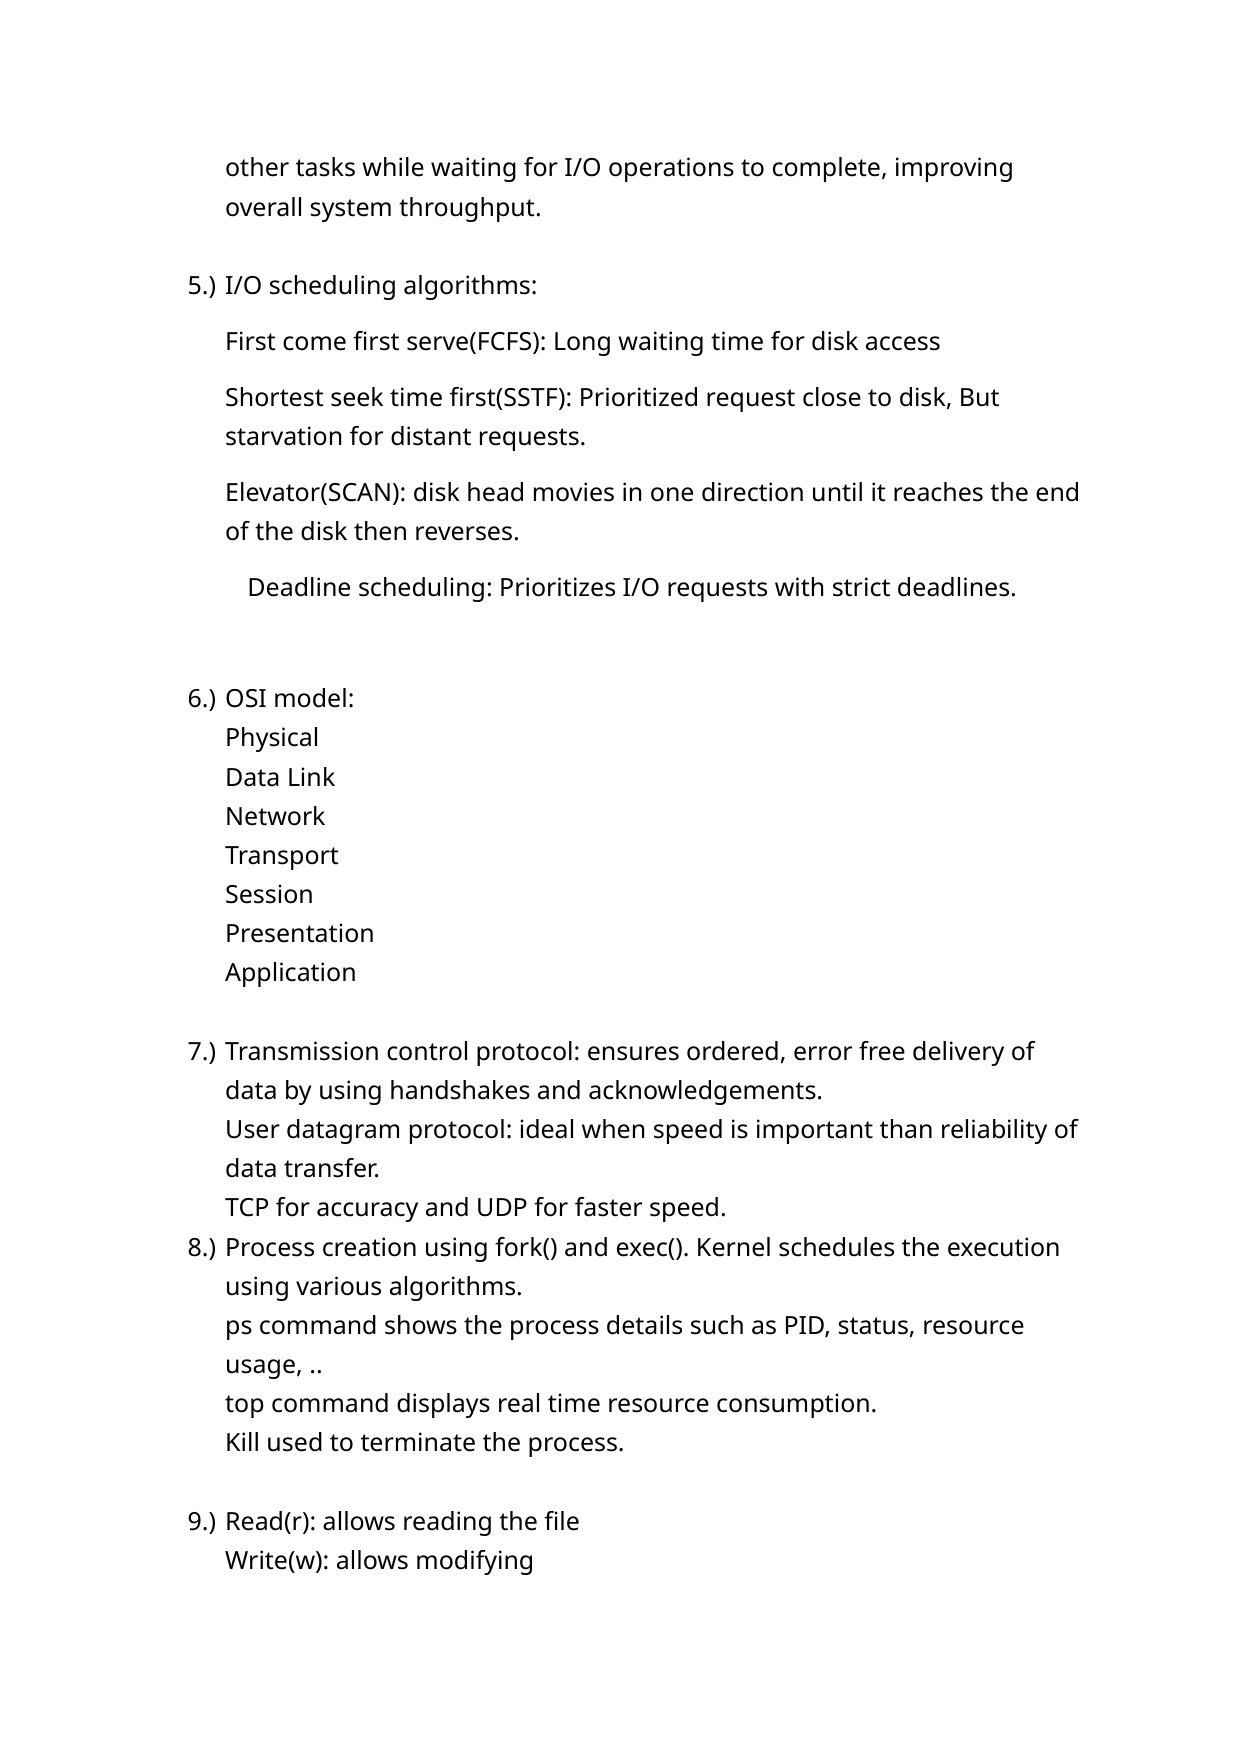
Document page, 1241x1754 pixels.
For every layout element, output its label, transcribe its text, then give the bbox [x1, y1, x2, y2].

list Read(r): allows reading the file [187, 1503, 1090, 1537]
list Presentation [225, 916, 1090, 950]
list Physical [225, 720, 1090, 754]
list Data Link [225, 759, 1090, 793]
list Application [225, 955, 1090, 989]
list Write(w): allows modifying [225, 1542, 1090, 1577]
list top command displays real time resource consumption. [225, 1386, 1090, 1420]
text Elevator(SCAN): disk head movies in one direction until it reaches the end of the disk then reverses. [225, 474, 1090, 547]
list Network [225, 798, 1090, 832]
list Transport [225, 837, 1090, 872]
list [187, 150, 1090, 223]
list Session [225, 877, 1090, 911]
list ps command shows the process details such as PID, status, resource usage, .. [225, 1307, 1090, 1381]
list Process creation using fork() and exec(). Kernel schedules the execution using various algorithms. [187, 1229, 1090, 1302]
text First come first serve(FCFS): Long waiting time for disk access [225, 323, 1090, 357]
list Transmission control protocol: ensures ordered, error free delivery of data by using handshakes and acknowledgements. [187, 1033, 1090, 1107]
list User datagram protocol: ideal when speed is important than reliability of data transfer. [225, 1112, 1090, 1185]
list Kill used to terminate the process. [225, 1425, 1090, 1459]
list I/O scheduling algorithms: [187, 267, 1090, 302]
list TCP for accuracy and UDP for faster speed. [225, 1190, 1090, 1224]
text Shortest seek time first(SSTF): Prioritized request close to disk, But starvation for distant requests. [225, 379, 1090, 452]
text Deadline scheduling: Prioritizes I/O requests with strict deadlines. [150, 569, 1090, 603]
list OSI model: [187, 681, 1090, 715]
